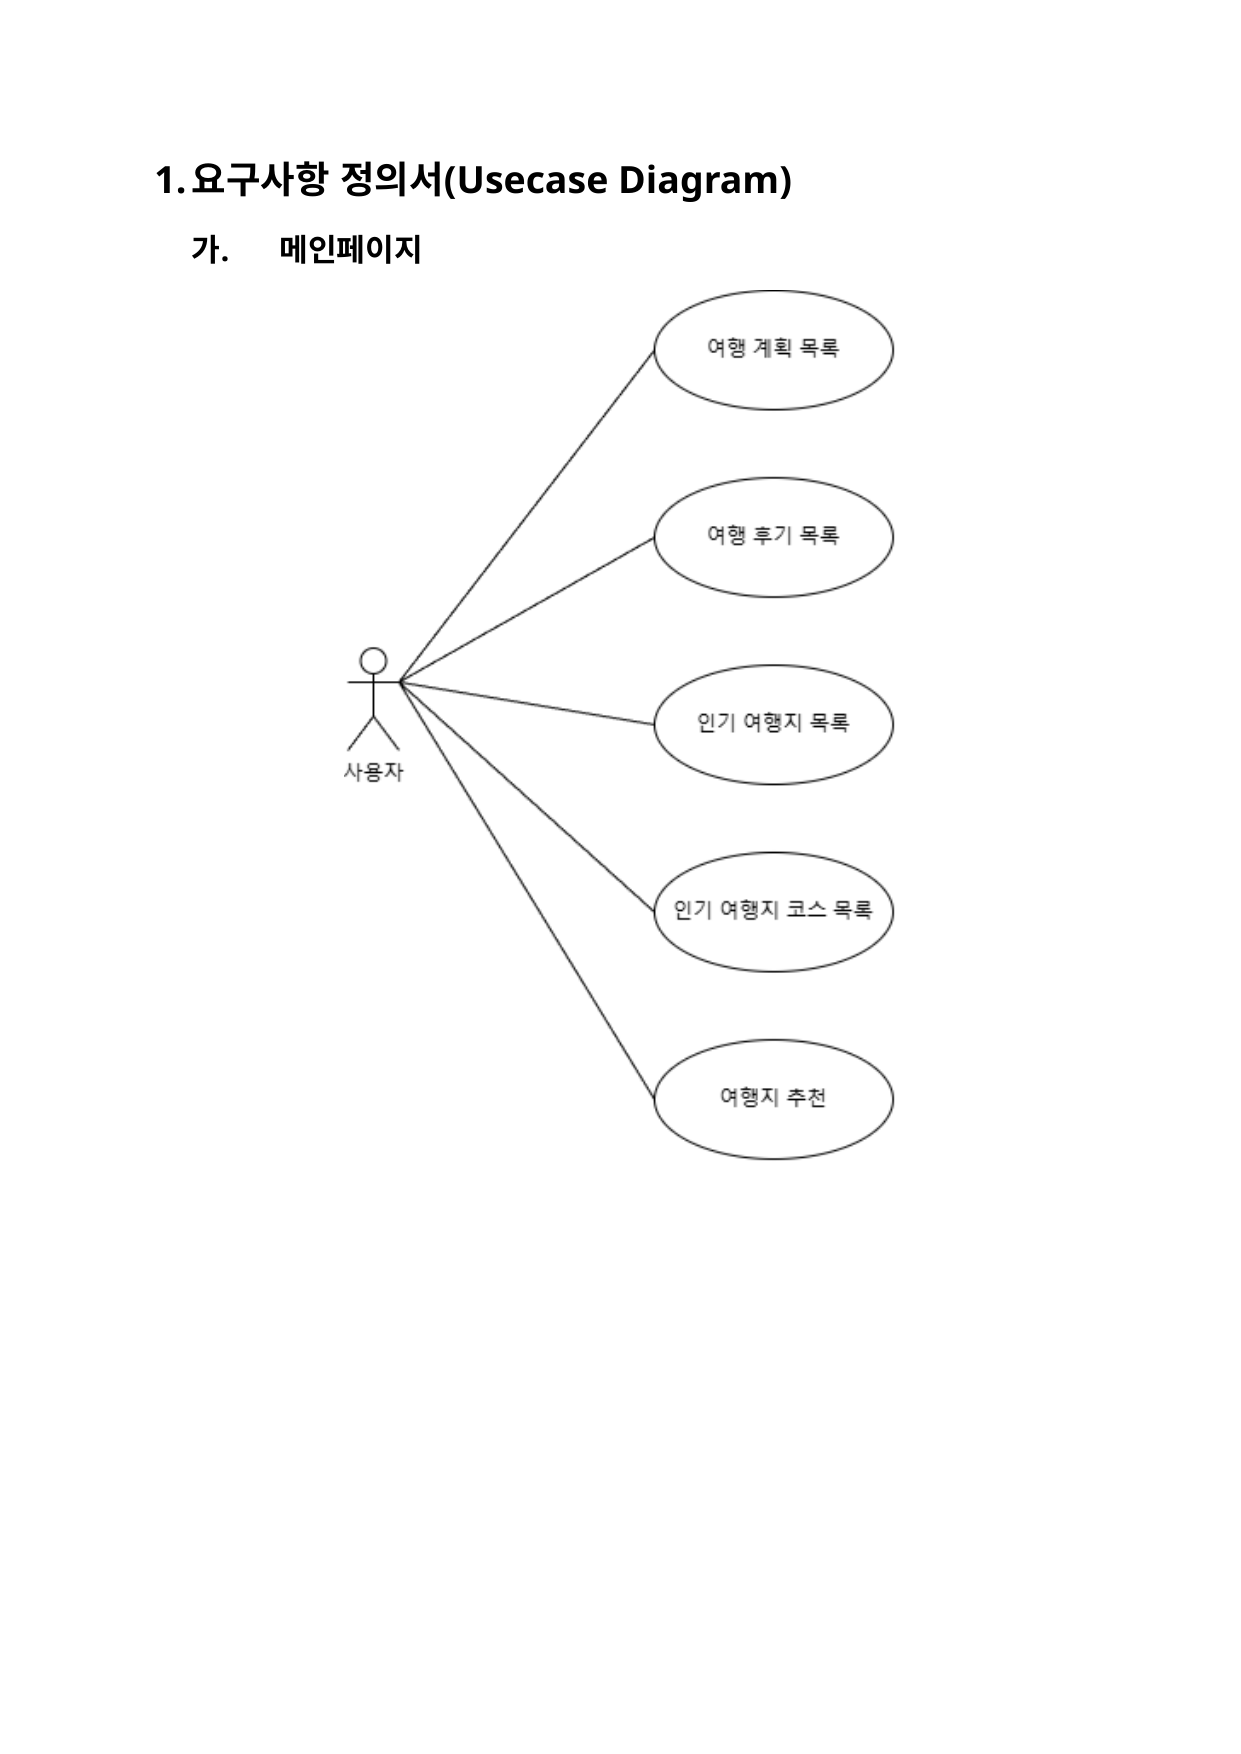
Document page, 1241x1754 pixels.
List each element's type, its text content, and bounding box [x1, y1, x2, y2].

list 메인페이지 [192, 225, 1128, 271]
list 요구사항 정의서(Usecase Diagram) [154, 150, 1128, 204]
picture [344, 290, 896, 1162]
